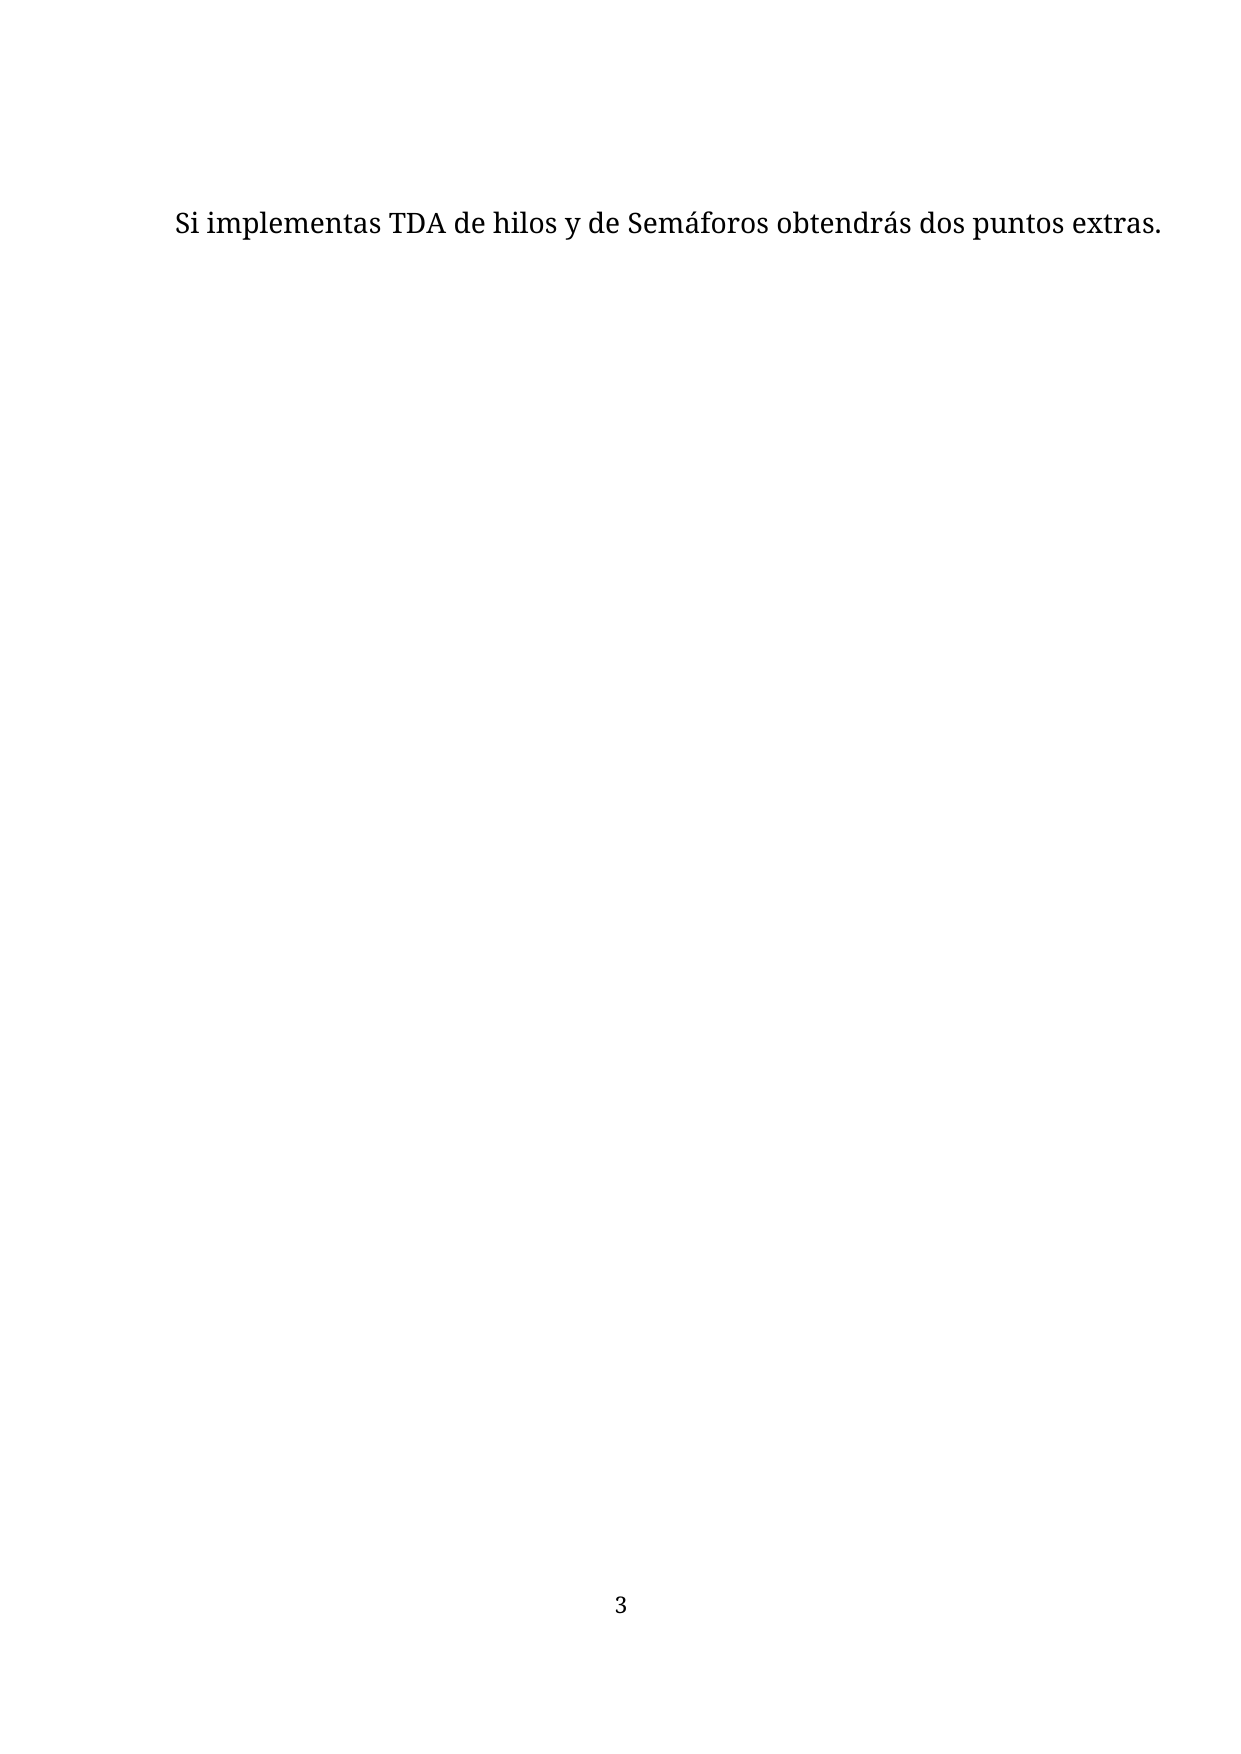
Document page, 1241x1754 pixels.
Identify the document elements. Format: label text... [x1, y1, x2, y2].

text Si implementas TDA de hilos y de Semáforos obtendrás dos puntos extras. [175, 203, 1198, 242]
